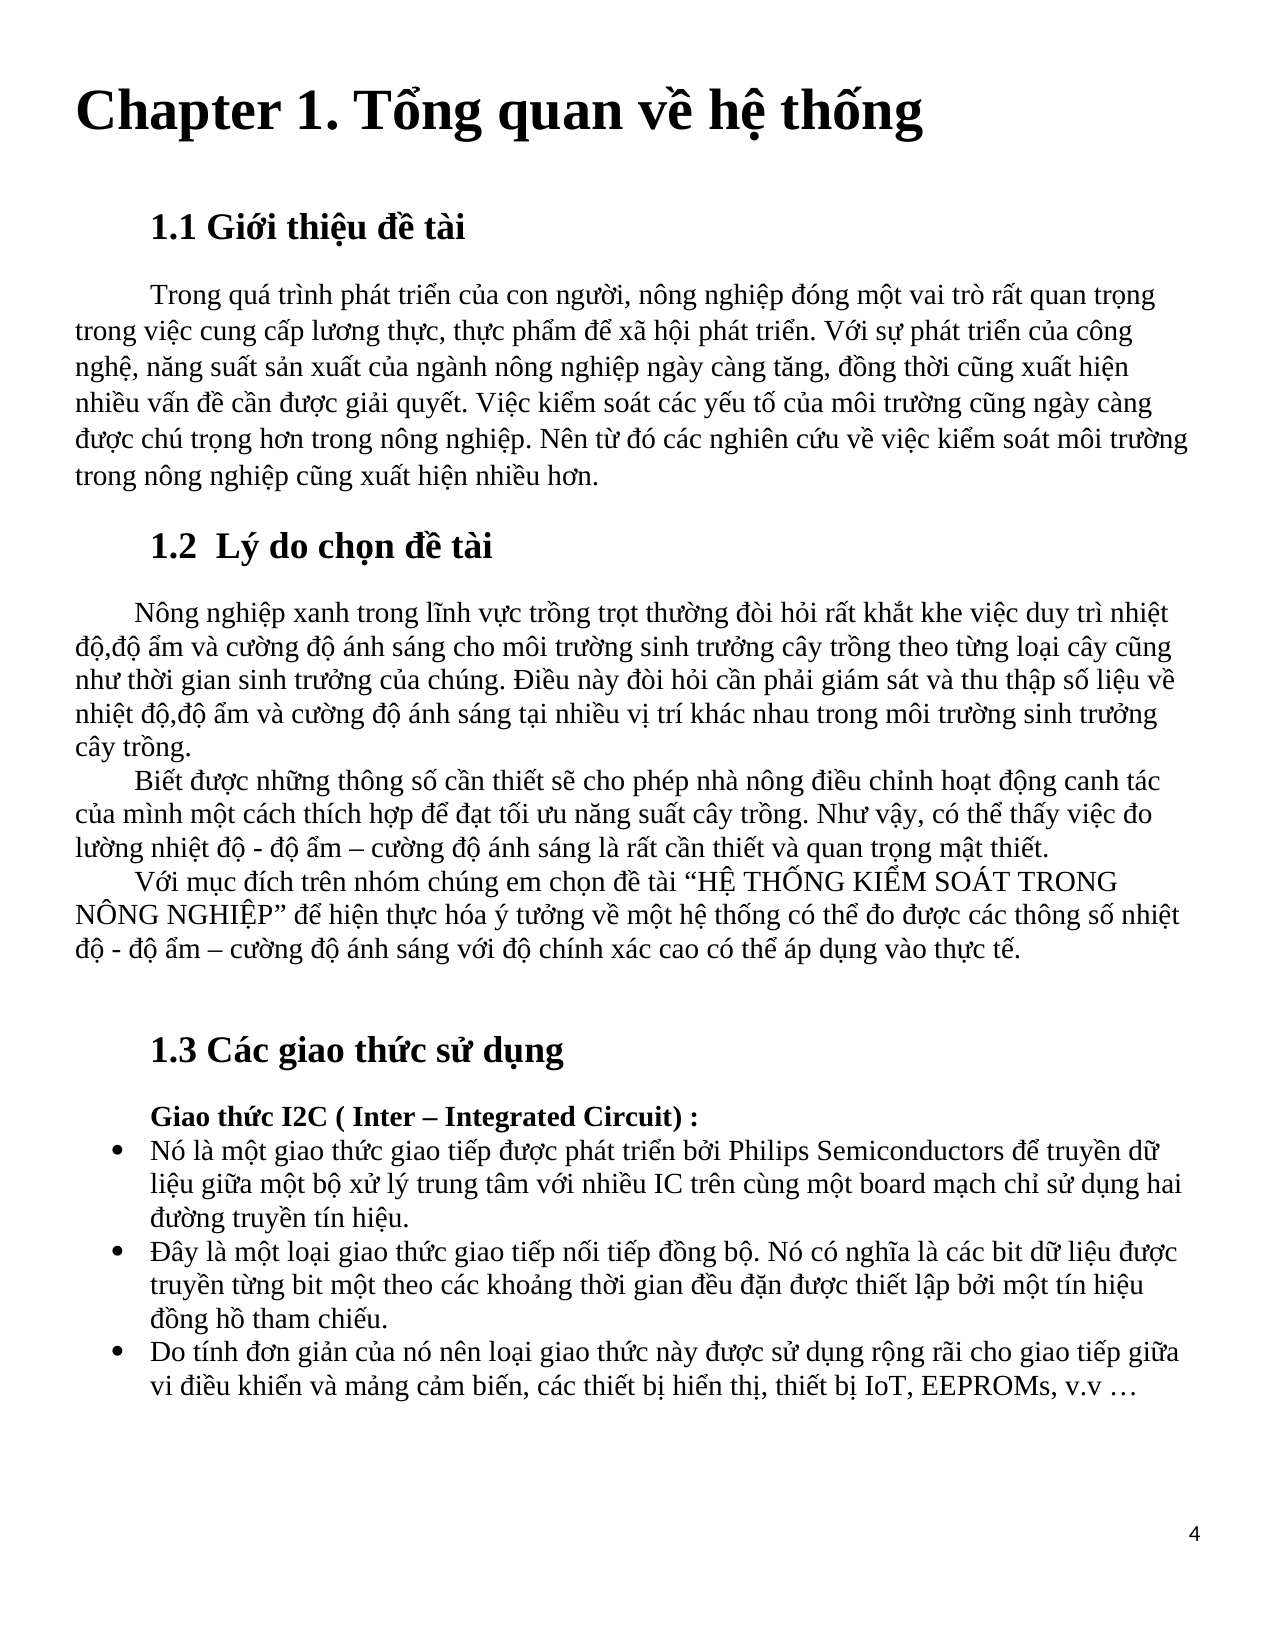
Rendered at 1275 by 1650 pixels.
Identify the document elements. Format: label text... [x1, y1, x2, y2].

list Nó là một giao thức giao tiếp được phát triển bởi Philips Semiconductors để truyền dữ liệu giữa một bộ xử lý trung tâm với nhiều IC trên cùng một board mạch chỉ sử dụng hai đường truyền tín hiệu. [112, 1133, 1200, 1234]
text Trong quá trình phát triển của con người, nông nghiệp đóng một vai trò rất quan trọng trong việc cung cấp lương thực, thực phẩm để xã hội phát triển. Với sự phát triển của công nghệ, năng suất sản xuất của ngành nông nghiệp ngày càng tăng, đồng thời cũng xuất hiện nhiều vấn đề cần được giải quyết. Việc kiểm soát các yếu tố của môi trường cũng ngày càng được chú trọng hơn trong nông nghiệp. Nên từ đó các nghiên cứu về việc kiểm soát môi trường trong nông nghiệp cũng xuất hiện nhiều hơn. [75, 277, 1200, 491]
list Do tính đơn giản của nó nên loại giao thức này được sử dụng rộng rãi cho giao tiếp giữa vi điều khiển và mảng cảm biến, các thiết bị hiển thị, thiết bị IoT, EEPROMs, v.v … [112, 1334, 1200, 1402]
text Giao thức I2C ( Inter – Integrated Circuit) : [150, 1099, 1200, 1133]
subtitle 1.3 Các giao thức sử dụng [75, 1027, 1200, 1070]
text Với mục đích trên nhóm chúng em chọn đề tài “HỆ THỐNG KIỂM SOÁT TRONG NÔNG NGHIỆP” để hiện thực hóa ý tưởng về một hệ thống có thể đo được các thông số nhiệt độ - độ ẩm – cường độ ánh sáng với độ chính xác cao có thể áp dụng vào thực tế. [75, 864, 1200, 964]
subtitle 1.2 Lý do chọn đề tài [75, 523, 1200, 566]
subtitle 1.1 Giới thiệu đề tài [75, 205, 1200, 248]
list Đây là một loại giao thức giao tiếp nối tiếp đồng bộ. Nó có nghĩa là các bit dữ liệu được truyền từng bit một theo các khoảng thời gian đều đặn được thiết lập bởi một tín hiệu đồng hồ tham chiếu. [112, 1234, 1200, 1334]
subtitle Chapter 1. Tổng quan về hệ thống [75, 75, 1200, 142]
text Nông nghiệp xanh trong lĩnh vực trồng trọt thường đòi hỏi rất khắt khe việc duy trì nhiệt độ,độ ẩm và cường độ ánh sáng cho môi trường sinh trưởng cây trồng theo từng loại cây cũng như thời gian sinh trưởng của chúng. Điều này đòi hỏi cần phải giám sát và thu thập số liệu về nhiệt độ,độ ẩm và cường độ ánh sáng tại nhiều vị trí khác nhau trong môi trường sinh trưởng cây trồng. [75, 595, 1200, 763]
text Biết được những thông số cần thiết sẽ cho phép nhà nông điều chỉnh hoạt động canh tác của mình một cách thích hợp để đạt tối ưu năng suất cây trồng. Như vậy, có thể thấy việc đo lường nhiệt độ - độ ẩm – cường độ ánh sáng là rất cần thiết và quan trọng mật thiết. [75, 763, 1200, 864]
